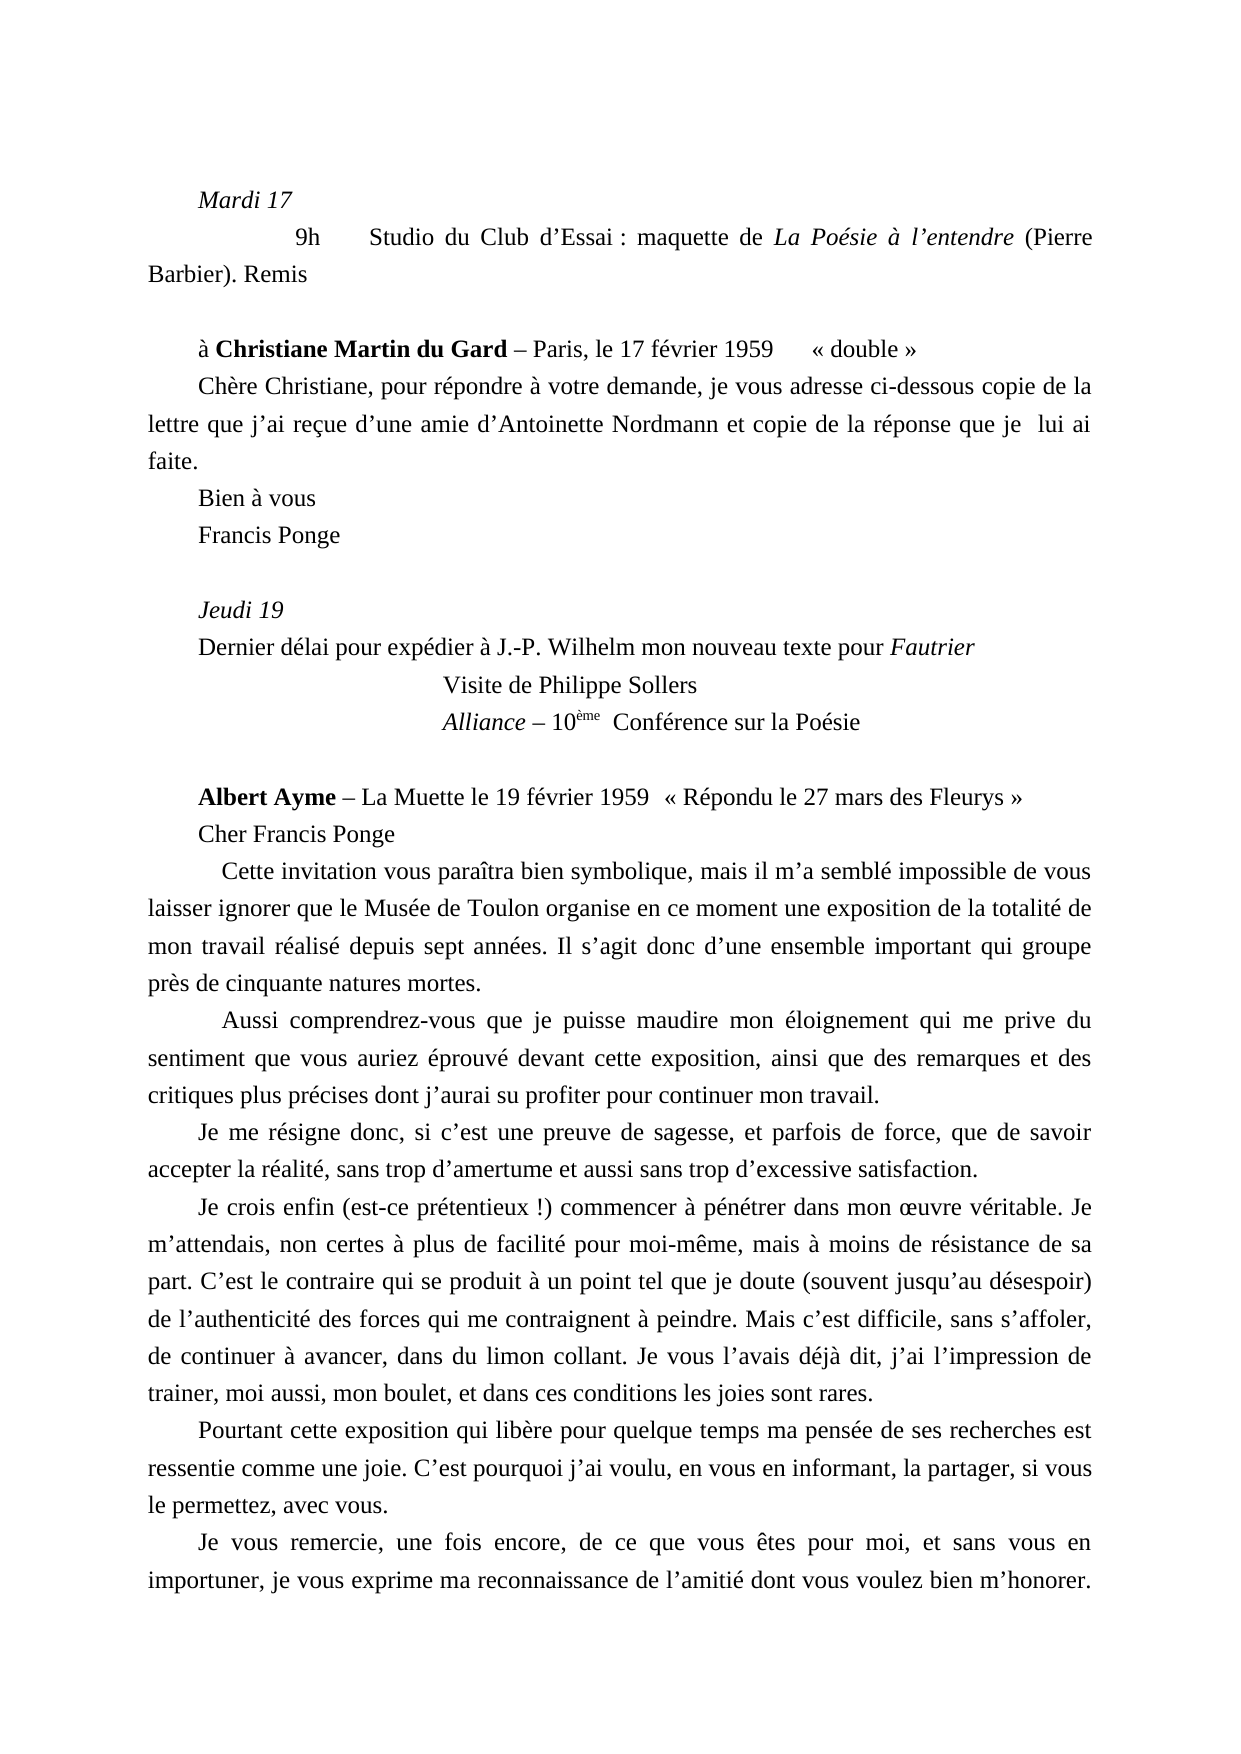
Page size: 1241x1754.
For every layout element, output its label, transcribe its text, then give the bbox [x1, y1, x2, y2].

text Dernier délai pour expédier à J.-P. Wilhelm mon nouveau texte pour Fautrier [148, 632, 1093, 661]
text Chère Christiane, pour répondre à votre demande, je vous adresse ci-dessous copie de la lettre que j’ai reçue d’une amie d’Antoinette Nordmann et copie de la réponse que je lui ai faite. [148, 371, 1093, 475]
text Aussi comprendrez-vous que je puisse maudire mon éloignement qui me prive du sentiment que vous auriez éprouvé devant cette exposition, ainsi que des remarques et des critiques plus précises dont j’aurai su profiter pour continuer mon travail. [148, 1005, 1093, 1109]
text Francis Ponge [148, 521, 1093, 549]
text Alliance – 10ème Conférence sur la Poésie [148, 707, 1093, 736]
text à Christiane Martin du Gard – Paris, le 17 février 1959 « double » [148, 334, 1093, 363]
text Visite de Philippe Sollers [148, 670, 1093, 698]
text Jeudi 19 [148, 595, 1093, 624]
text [148, 1527, 1093, 1593]
text Je crois enfin (est-ce prétentieux !) commencer à pénétrer dans mon œuvre véritable. Je m’attendais, non certes à plus de facilité pour moi-même, mais à moins de résistance de sa part. C’est le contraire qui se produit à un point tel que je doute (souvent jusqu’au désespoir) de l’authenticité des forces qui me contraignent à peindre. Mais c’est difficile, sans s’affoler, de continuer à avancer, dans du limon collant. Je vous l’avais déjà dit, j’ai l’impression de trainer, moi aussi, mon boulet, et dans ces conditions les joies sont rares. [148, 1192, 1093, 1407]
text Albert Ayme – La Muette le 19 février 1959 « Répondu le 27 mars des Fleurys » [148, 782, 1093, 810]
text Je me résigne donc, si c’est une preuve de sagesse, et parfois de force, que de savoir accepter la réalité, sans trop d’amertume et aussi sans trop d’excessive satisfaction. [148, 1117, 1093, 1183]
text Mardi 17 [148, 185, 1093, 214]
text 9h Studio du Club d’Essai : maquette de La Poésie à l’entendre (Pierre Barbier). Remis [148, 222, 1093, 288]
text Pourtant cette exposition qui libère pour quelque temps ma pensée de ses recherches est ressentie comme une joie. C’est pourquoi j’ai voulu, en vous en informant, la partager, si vous le permettez, avec vous. [148, 1416, 1093, 1519]
text Bien à vous [148, 483, 1093, 512]
text Cher Francis Ponge [148, 819, 1093, 848]
text Cette invitation vous paraîtra bien symbolique, mais il m’a semblé impossible de vous laisser ignorer que le Musée de Toulon organise en ce moment une exposition de la totalité de mon travail réalisé depuis sept années. Il s’agit donc d’une ensemble important qui groupe près de cinquante natures mortes. [148, 856, 1093, 997]
